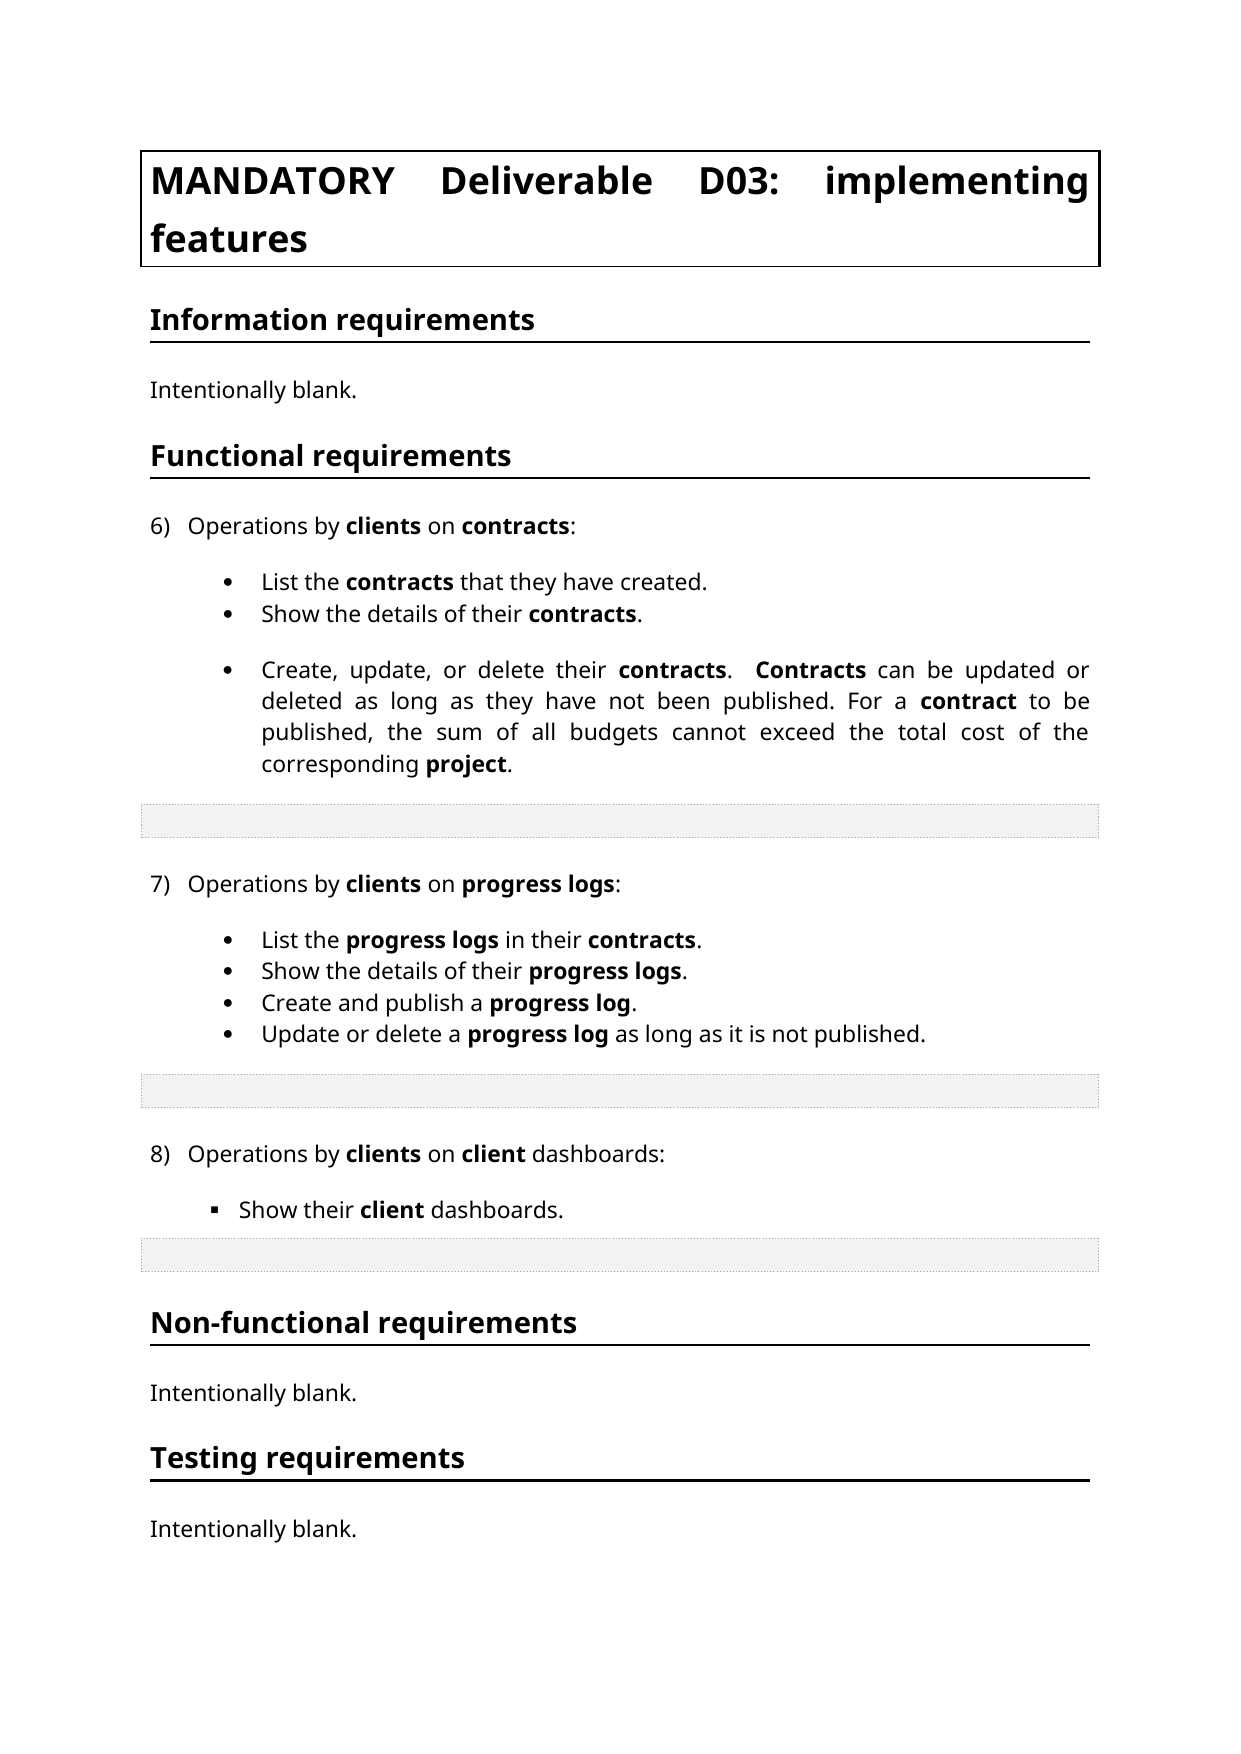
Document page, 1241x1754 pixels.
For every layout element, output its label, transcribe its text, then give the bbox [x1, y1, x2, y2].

list Create and publish a progress log. [224, 987, 1090, 1018]
subtitle Functional requirements [150, 435, 1090, 477]
text Intentionally blank. [150, 1377, 1090, 1408]
list Update or delete a progress log as long as it is not published. [224, 1018, 1090, 1049]
list Show the details of their contracts. [224, 598, 1090, 629]
subtitle Information requirements [150, 299, 1090, 341]
list List the contracts that they have created. [224, 566, 1090, 598]
text Intentionally blank. [150, 374, 1090, 406]
text Intentionally blank. [150, 1512, 1090, 1544]
list List the progress logs in their contracts. [224, 924, 1090, 955]
list Show the details of their progress logs. [224, 955, 1090, 987]
subtitle Non-functional requirements [150, 1302, 1090, 1344]
list Operations by clients on progress logs: [150, 868, 1090, 899]
subtitle MANDATORY Deliverable D03: implementing features [142, 152, 1098, 266]
list Operations by clients on client dashboards: [150, 1138, 1090, 1169]
subtitle Testing requirements [150, 1438, 1090, 1479]
list Show their client dashboards. [209, 1194, 1090, 1226]
list Create, update, or delete their contracts. Contracts can be updated or deleted as long as they have not been published. For a contract to be published, the sum of all budgets cannot exceed the total cost of the corresponding project. [224, 654, 1090, 779]
list Operations by clients on contracts: [150, 510, 1090, 541]
